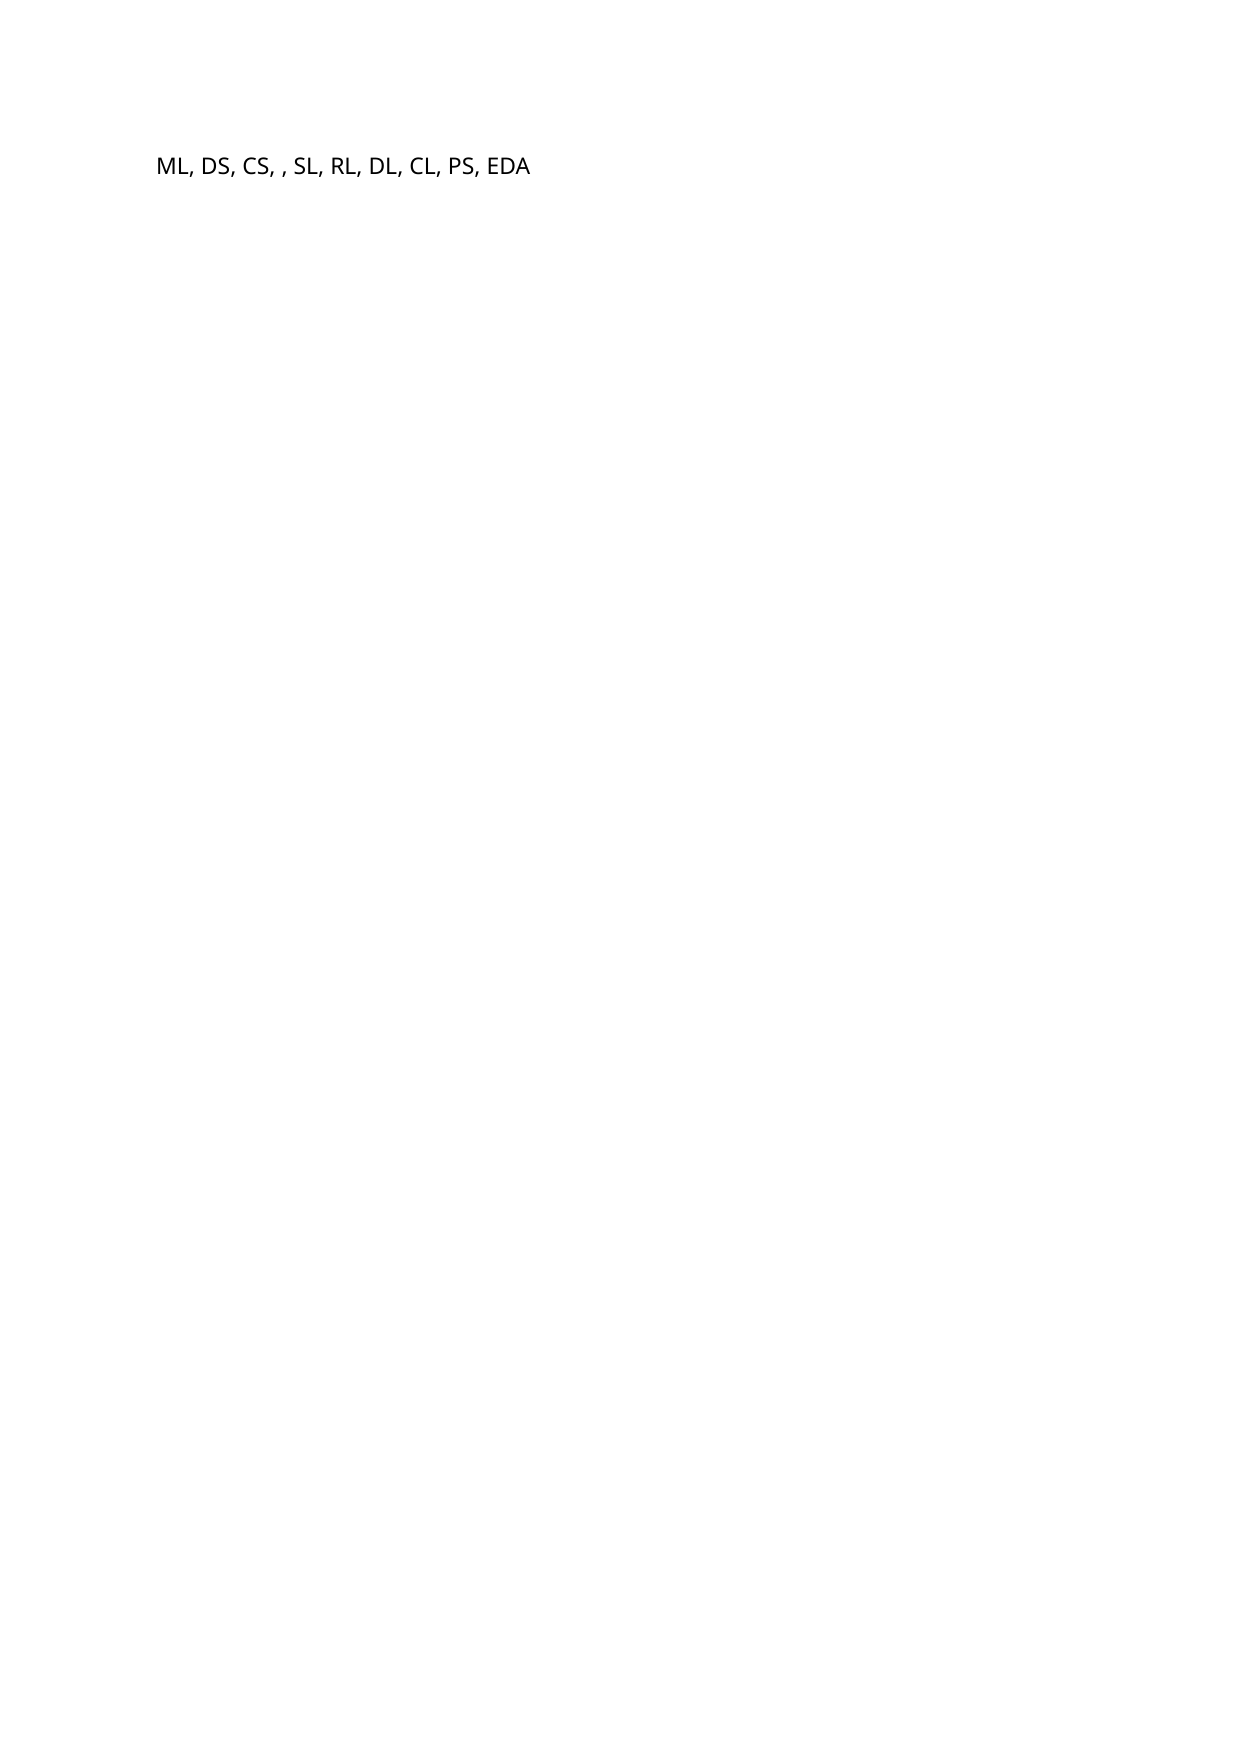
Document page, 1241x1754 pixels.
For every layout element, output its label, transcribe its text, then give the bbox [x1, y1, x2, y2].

text ML, DS, CS, , SL, RL, DL, CL, PS, EDA [150, 150, 1090, 181]
